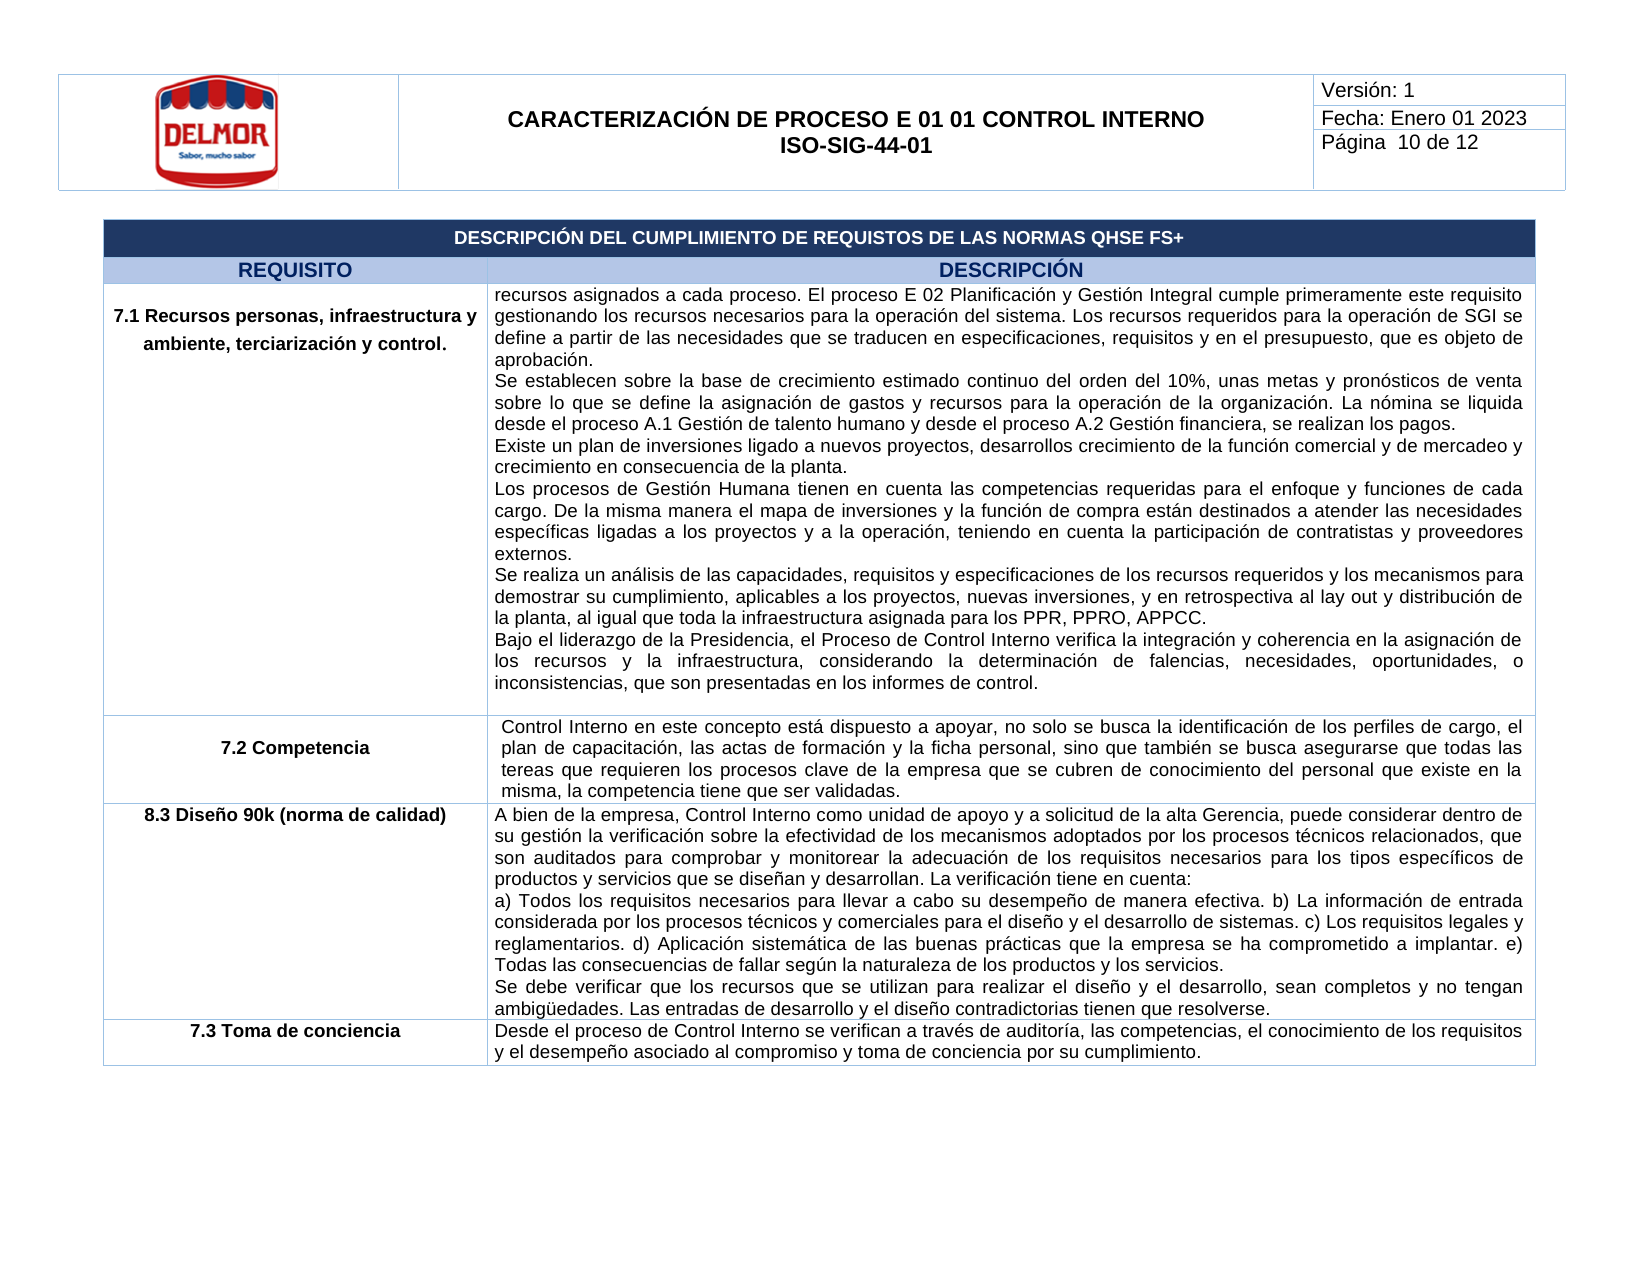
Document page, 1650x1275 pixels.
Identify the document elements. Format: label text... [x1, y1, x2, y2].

table_header DESCRIPCIÓN DEL CUMPLIMIENTO DE REQUISTOS DE LAS NORMAS QHSE FS+ [104, 220, 1535, 257]
table_cell 7.2 Competencia [104, 716, 487, 803]
table_cell 7.1 Recursos personas, infraestructura y ambiente, terciarización y control. [104, 284, 487, 715]
table_cell Desde el proceso de Control Interno se verifican a través de auditoría, las competencias, el conocimiento de los requisitos y el desempeño asociado al compromiso y toma de conciencia por su cumplimiento. [488, 1020, 1535, 1064]
table_cell 8.3 Diseño 90k (norma de calidad) [104, 804, 487, 1019]
table_cell A bien de la empresa, Control Interno como unidad de apoyo y a solicitud de la alta Gerencia, puede considerar dentro de su gestión la verificación sobre la efectividad de los mecanismos adoptados por los procesos técnicos relacionados, que son auditados para comprobar y monitorear la adecuación de los requisitos necesarios para los tipos específicos de productos y servicios que se diseñan y desarrollan. La verificación tiene en cuenta: a) Todos los requisitos necesarios para llevar a cabo su desempeño de manera efectiva. b) La información de entrada considerada por los procesos técnicos y comerciales para el diseño y el desarrollo de sistemas. c) Los requisitos legales y reglamentarios. d) Aplicación sistemática de las buenas prácticas que la empresa se ha comprometido a implantar. e) Todas las consecuencias de fallar según la naturaleza de los productos y los servicios. Se debe verificar que los recursos que se utilizan para realizar el diseño y el desarrollo, sean completos y no tengan ambigüedades. Las entradas de desarrollo y el diseño contradictorias tienen que resolverse. [488, 804, 1535, 1019]
table_cell REQUISITO [104, 258, 487, 283]
table_cell Control Interno en este concepto está dispuesto a apoyar, no solo se busca la identificación de los perfiles de cargo, el plan de capacitación, las actas de formación y la ficha personal, sino que también se busca asegurarse que todas las tereas que requieren los procesos clave de la empresa que se cubren de conocimiento del personal que existe en la misma, la competencia tiene que ser validadas. [488, 716, 1535, 803]
table_cell 7.3 Toma de conciencia [104, 1020, 487, 1064]
table_cell DESCRIPCIÓN [488, 258, 1535, 283]
picture [155, 75, 279, 190]
